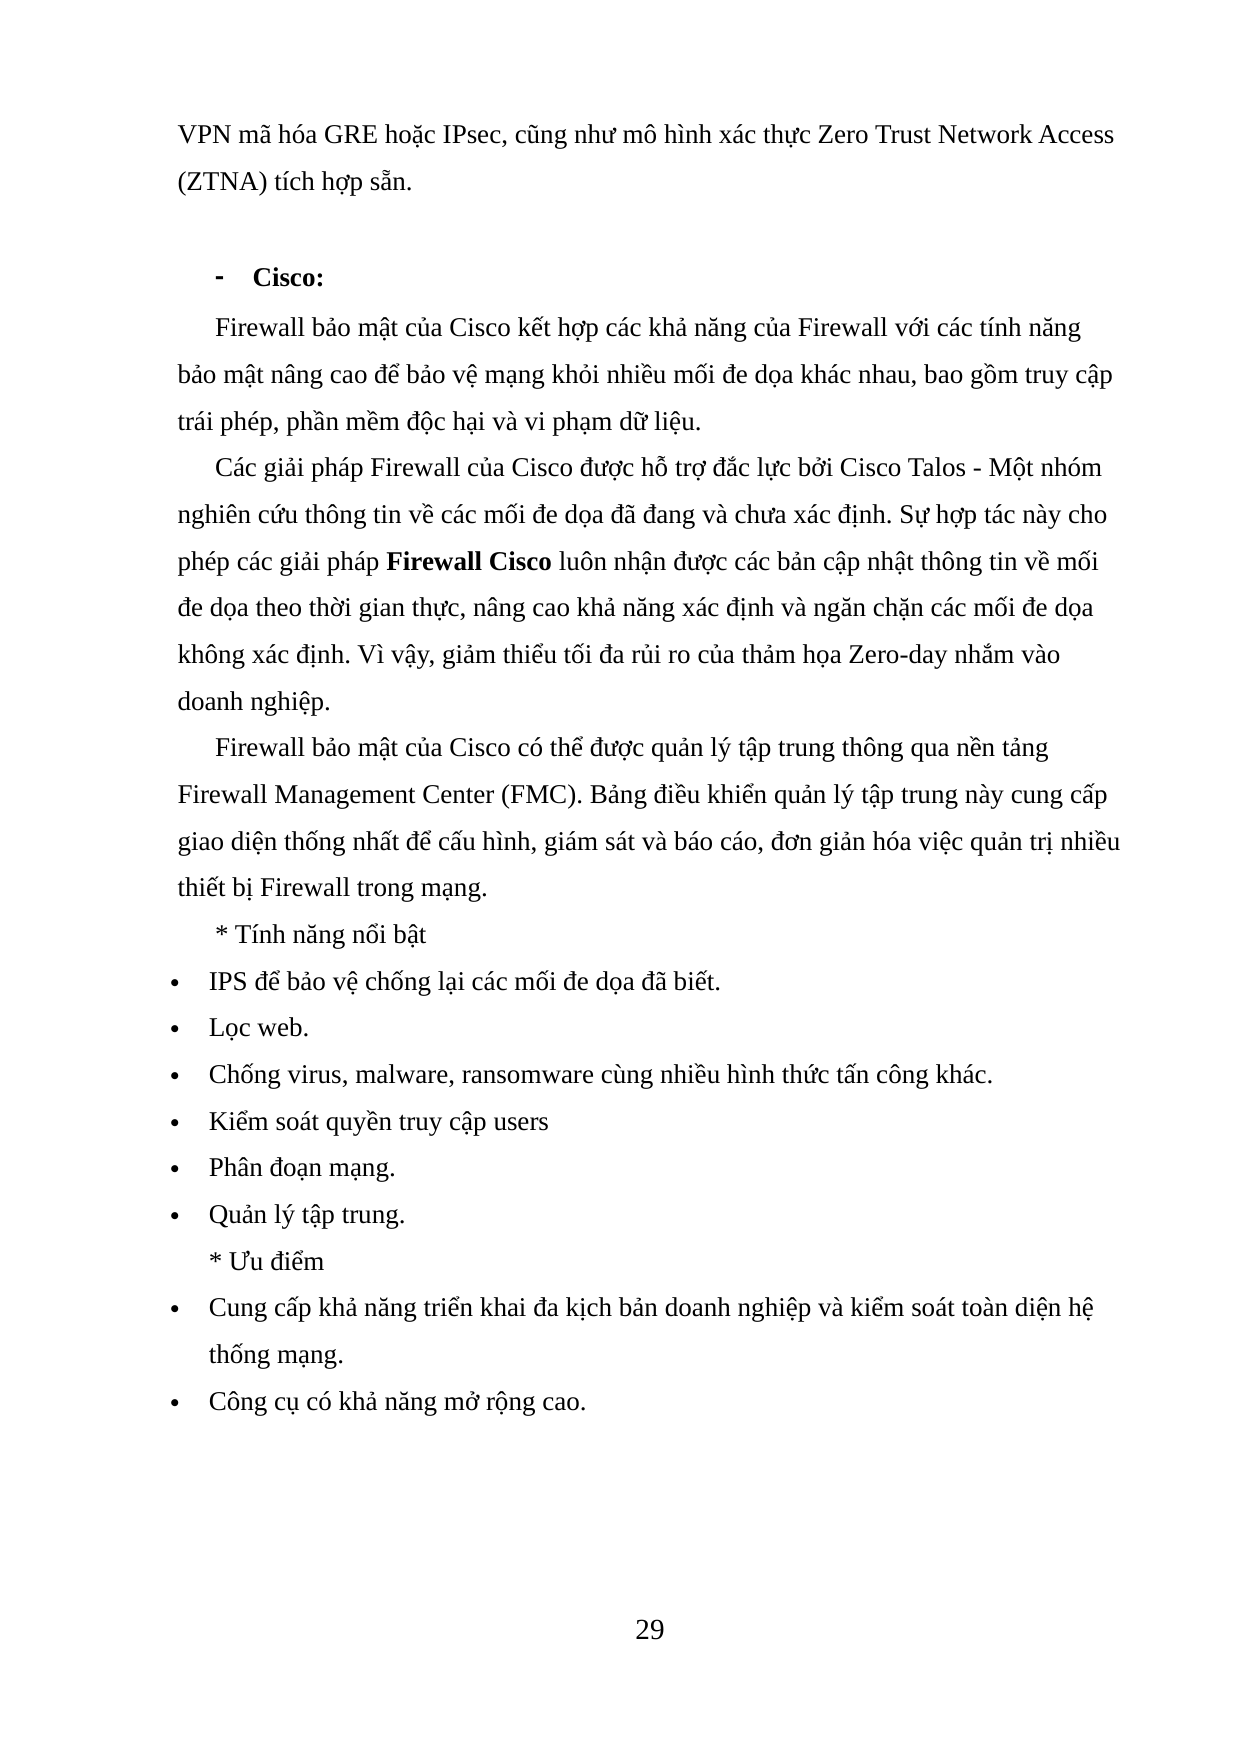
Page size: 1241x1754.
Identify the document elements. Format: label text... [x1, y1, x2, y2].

list Chống virus, malware, ransomware cùng nhiều hình thức tấn công khác. [171, 1058, 1122, 1089]
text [177, 118, 1122, 196]
text Firewall bảo mật của Cisco kết hợp các khả năng của Firewall với các tính năng bảo mật nâng cao để bảo vệ mạng khỏi nhiều mối đe dọa khác nhau, bao gồm truy cập trái phép, phần mềm độc hại và vi phạm dữ liệu. [177, 312, 1122, 436]
text Firewall bảo mật của Cisco có thể được quản lý tập trung thông qua nền tảng Firewall Management Center (FMC). Bảng điều khiển quản lý tập trung này cung cấp giao diện thống nhất để cấu hình, giám sát và báo cáo, đơn giản hóa việc quản trị nhiều thiết bị Firewall trong mạng. [177, 732, 1122, 903]
text * Tính năng nổi bật [177, 918, 1122, 949]
list Công cụ có khả năng mở rộng cao. [171, 1385, 1122, 1416]
list IPS để bảo vệ chống lại các mối đe dọa đã biết. [171, 965, 1122, 996]
list Kiểm soát quyền truy cập users [171, 1105, 1122, 1136]
text * Ưu điểm [177, 1245, 1122, 1276]
list Quản lý tập trung. [171, 1198, 1122, 1229]
list Cisco: [215, 258, 1122, 294]
list Lọc web. [171, 1012, 1122, 1043]
list Phân đoạn mạng. [171, 1152, 1122, 1183]
text Các giải pháp Firewall của Cisco được hỗ trợ đắc lực bởi Cisco Talos - Một nhóm nghiên cứu thông tin về các mối đe dọa đã đang và chưa xác định. Sự hợp tác này cho phép các giải pháp Firewall Cisco luôn nhận được các bản cập nhật thông tin về mối đe dọa theo thời gian thực, nâng cao khả năng xác định và ngăn chặn các mối đe dọa không xác định. Vì vậy, giảm thiểu tối đa rủi ro của thảm họa Zero-day nhắm vào doanh nghiệp. [177, 452, 1122, 716]
list Cung cấp khả năng triển khai đa kịch bản doanh nghiệp và kiểm soát toàn diện hệ thống mạng. [171, 1292, 1122, 1369]
